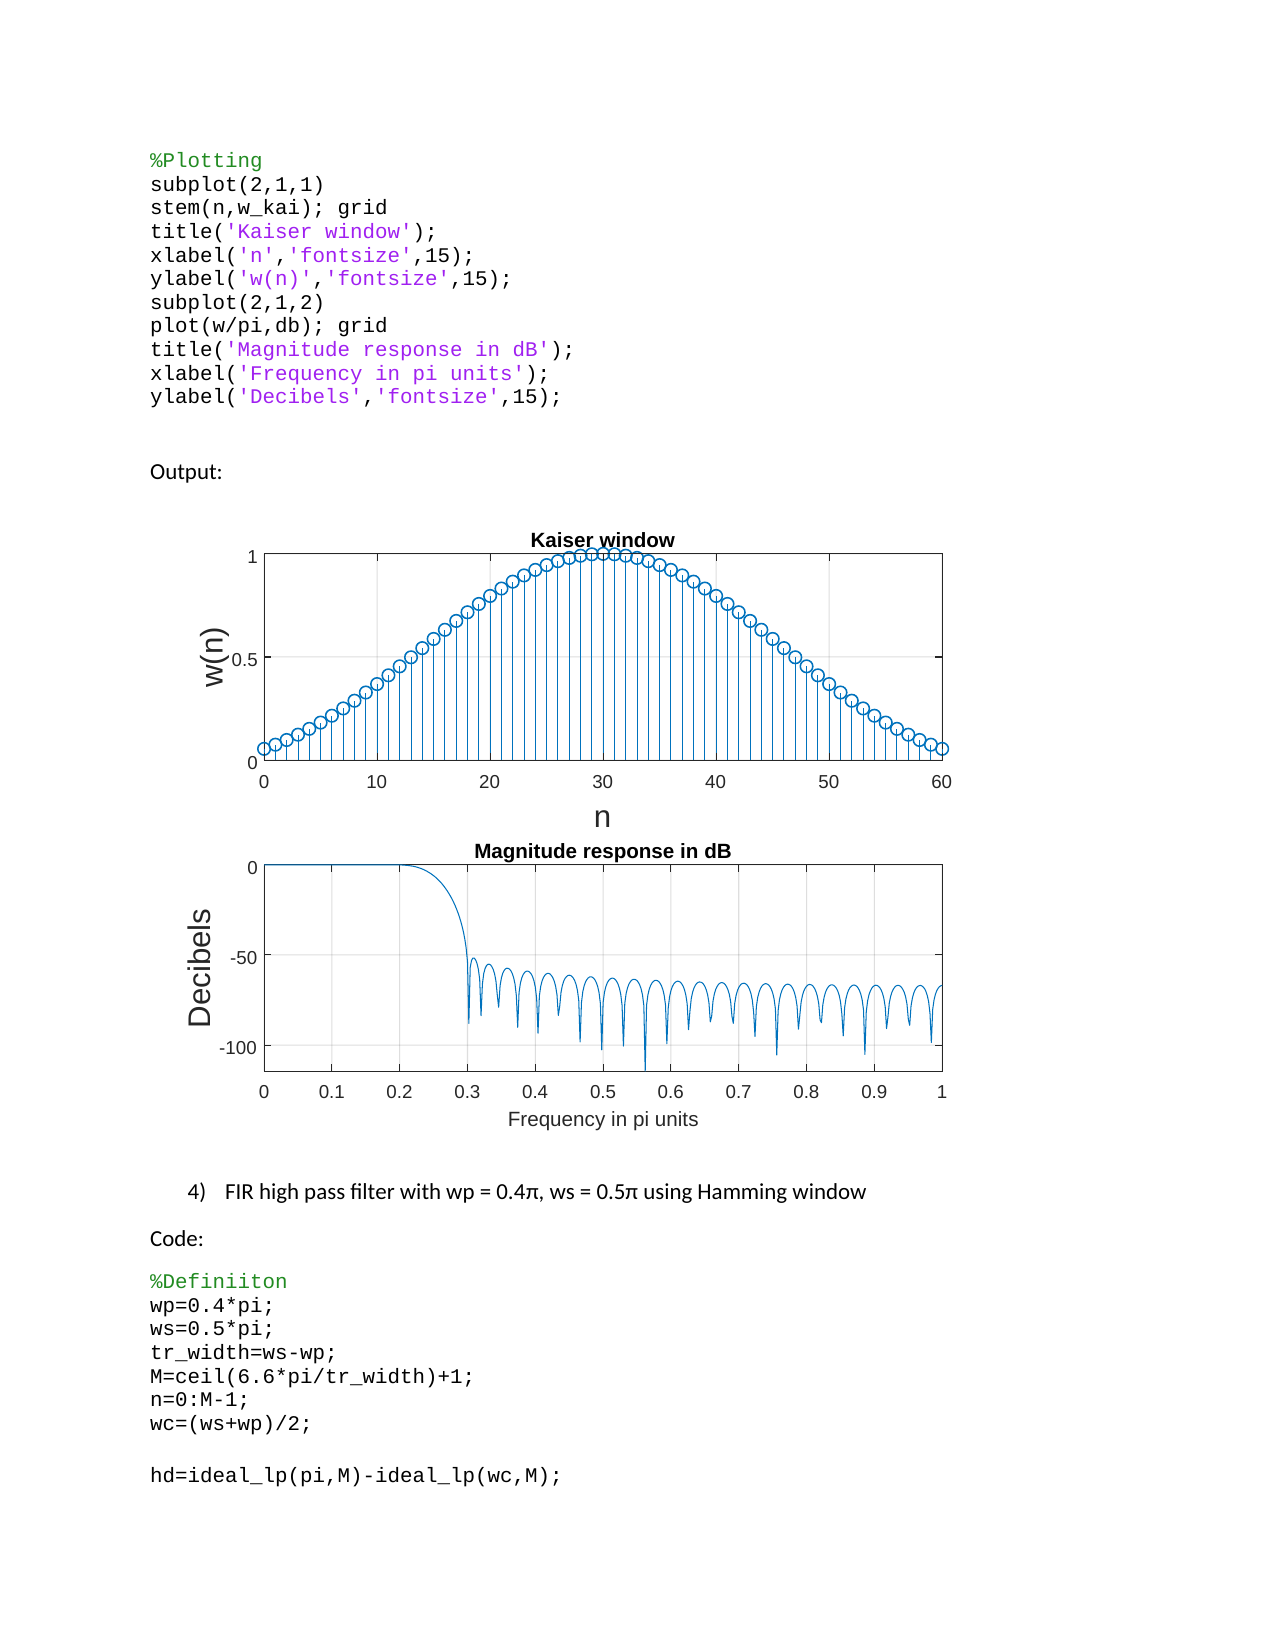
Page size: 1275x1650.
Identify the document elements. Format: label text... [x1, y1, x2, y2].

text subplot(2,1,2) [150, 292, 1125, 316]
text tr_width=ws-wp; [150, 1342, 1125, 1366]
text subplot(2,1,1) [150, 174, 1125, 197]
text ylabel('w(n)','fontsize',15); [150, 268, 1125, 292]
text ylabel('Decibels','fontsize',15); [150, 386, 1125, 410]
text wp=0.4*pi; [150, 1295, 1125, 1318]
list FIR high pass filter with wp = 0.4π, ws = 0.5π using Hamming window [187, 1177, 1125, 1205]
text title('Kaiser window'); [150, 221, 1125, 244]
text Output: [150, 457, 1125, 485]
text title('Magnitude response in dB'); [150, 339, 1125, 363]
text plot(w/pi,db); grid [150, 316, 1125, 339]
text wc=(ws+wp)/2; [150, 1413, 1125, 1437]
text xlabel('n','fontsize',15); [150, 244, 1125, 268]
text xlabel('Frequency in pi units'); [150, 363, 1125, 386]
text ws=0.5*pi; [150, 1318, 1125, 1342]
text hd=ideal_lp(pi,M)-ideal_lp(wc,M); [150, 1465, 1125, 1488]
text M=ceil(6.6*pi/tr_width)+1; [150, 1366, 1125, 1389]
text Code: [150, 1224, 1125, 1252]
text stem(n,w_kai); grid [150, 197, 1125, 221]
text n=0:M-1; [150, 1389, 1125, 1413]
text %Plotting [150, 150, 1125, 174]
text %Definiiton [150, 1271, 1125, 1295]
